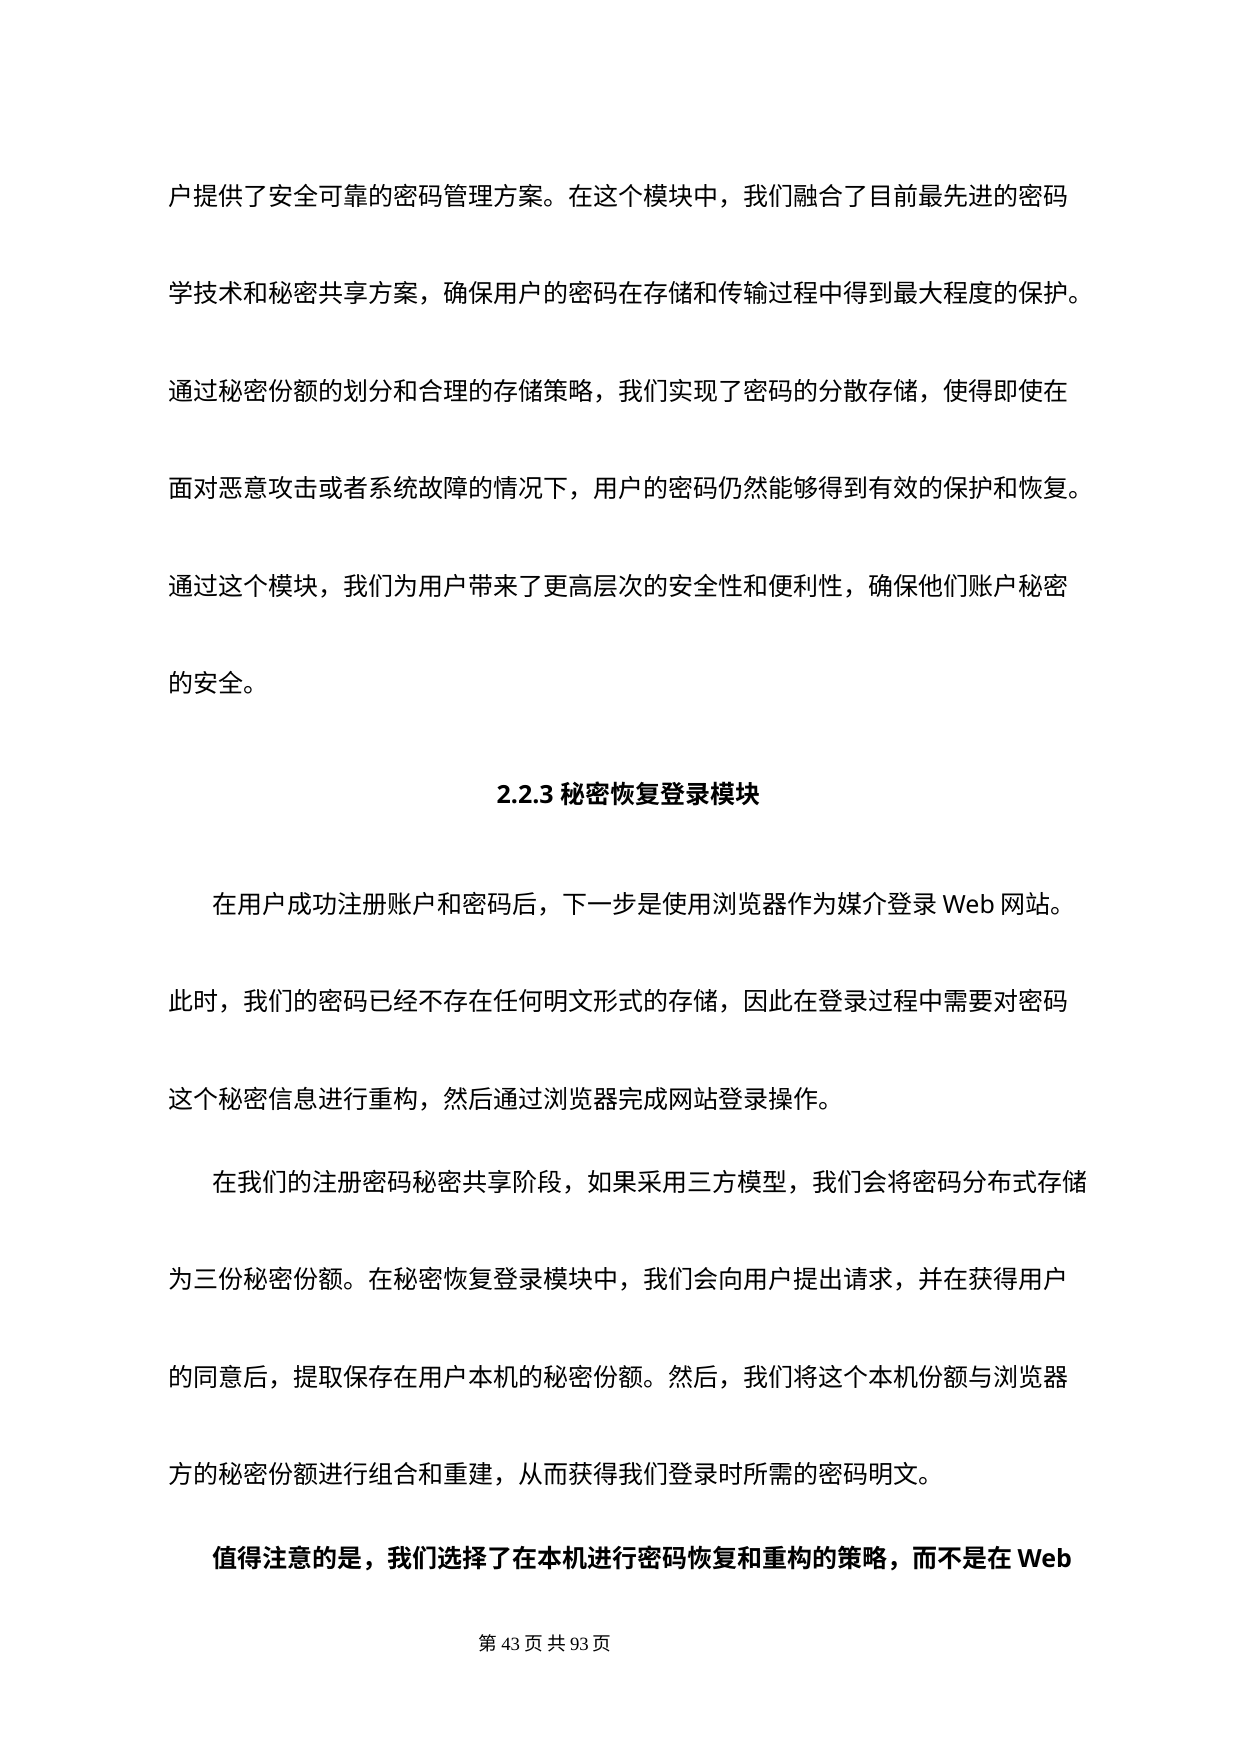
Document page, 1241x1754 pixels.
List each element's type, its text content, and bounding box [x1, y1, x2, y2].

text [169, 1524, 1087, 1589]
subtitle 2.2.3 秘密恢复登录模块 [169, 760, 1087, 825]
text 在我们的注册密码秘密共享阶段，如果采用三方模型，我们会将密码分布式存储为三份秘密份额。在秘密恢复登录模块中，我们会向用户提出请求，并在获得用户的同意后，提取保存在用户本机的秘密份额。然后，我们将这个本机份额与浏览器方的秘密份额进行组合和重建，从而获得我们登录时所需的密码明文。 [169, 1148, 1087, 1506]
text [169, 162, 1087, 714]
text 在用户成功注册账户和密码后，下一步是使用浏览器作为媒介登录Web网站。此时，我们的密码已经不存在任何明文形式的存储，因此在登录过程中需要对密码这个秘密信息进行重构，然后通过浏览器完成网站登录操作。 [169, 870, 1087, 1130]
